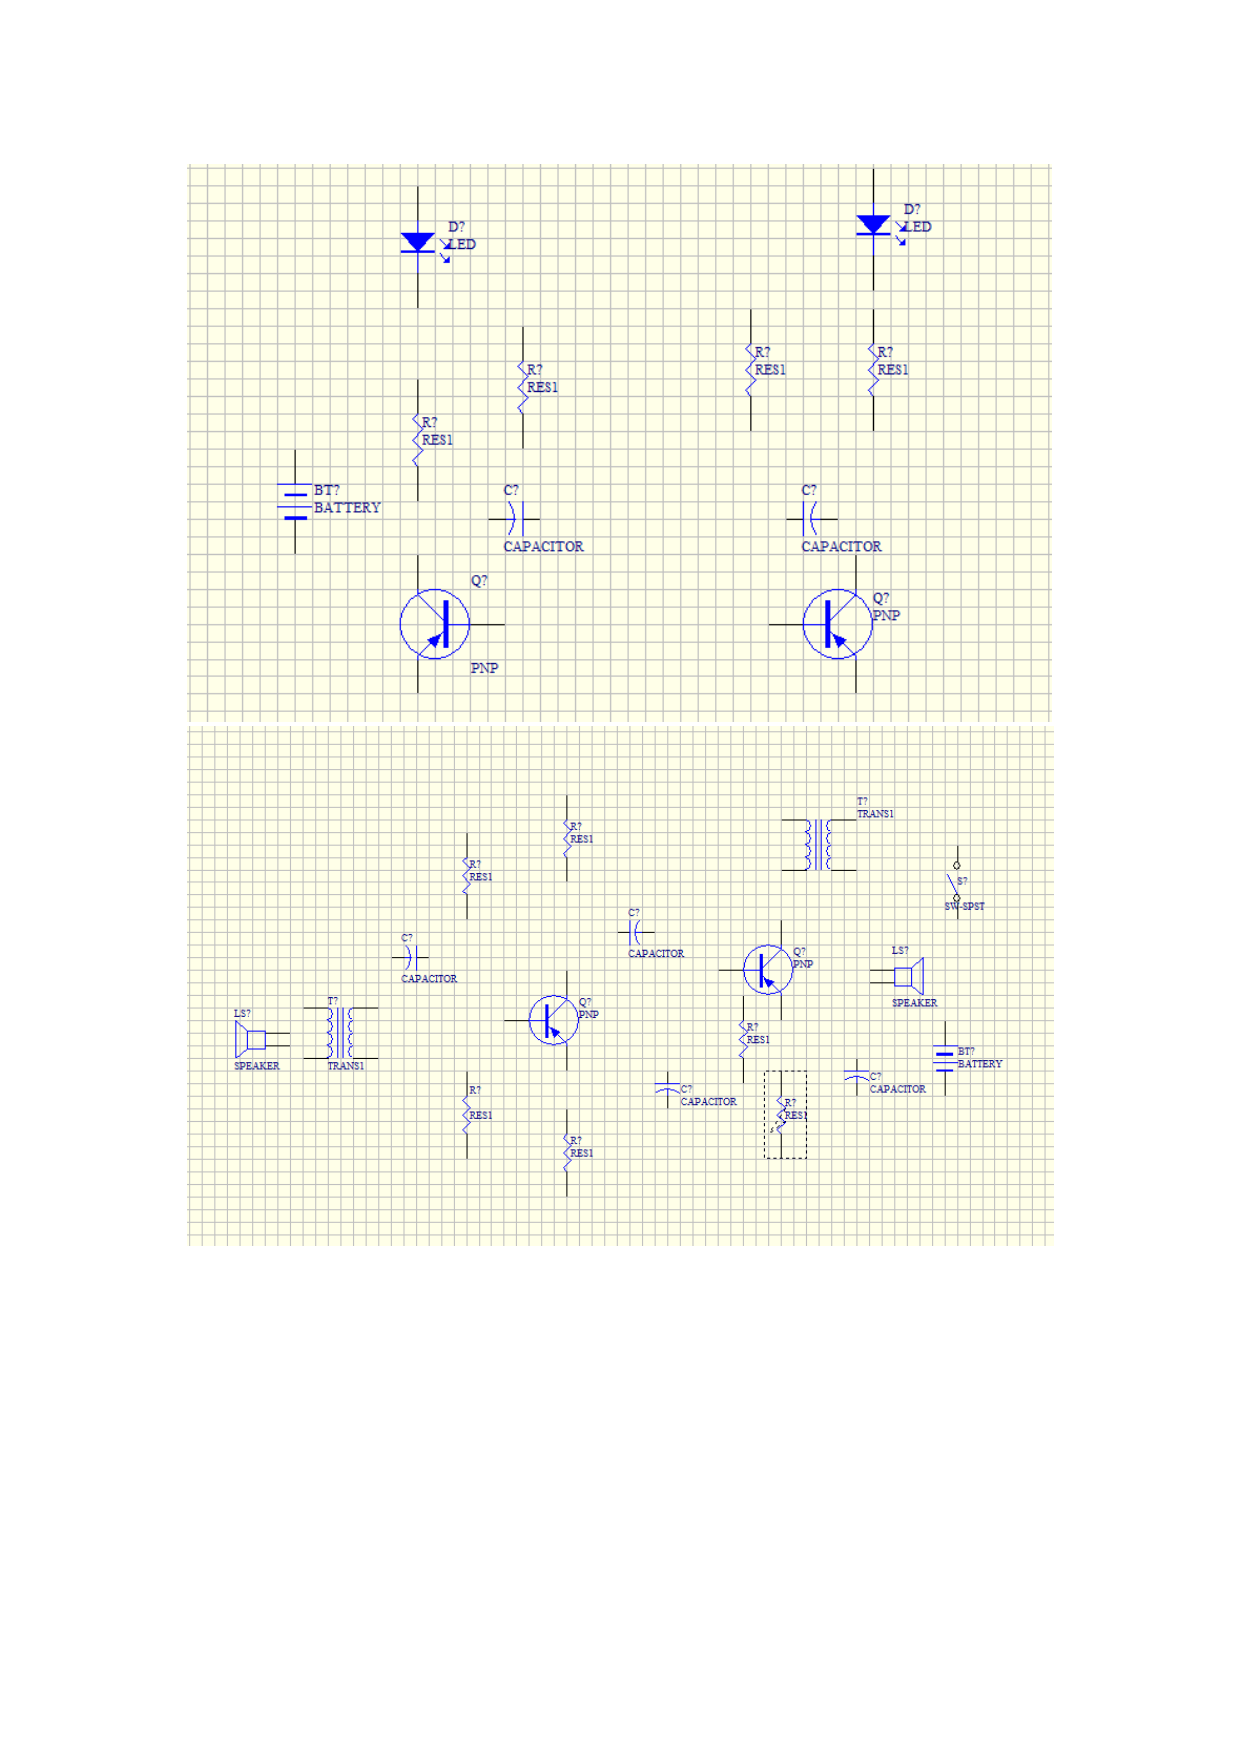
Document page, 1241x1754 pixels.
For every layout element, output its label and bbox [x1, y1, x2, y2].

picture [187, 726, 1054, 1246]
picture [187, 164, 1052, 722]
